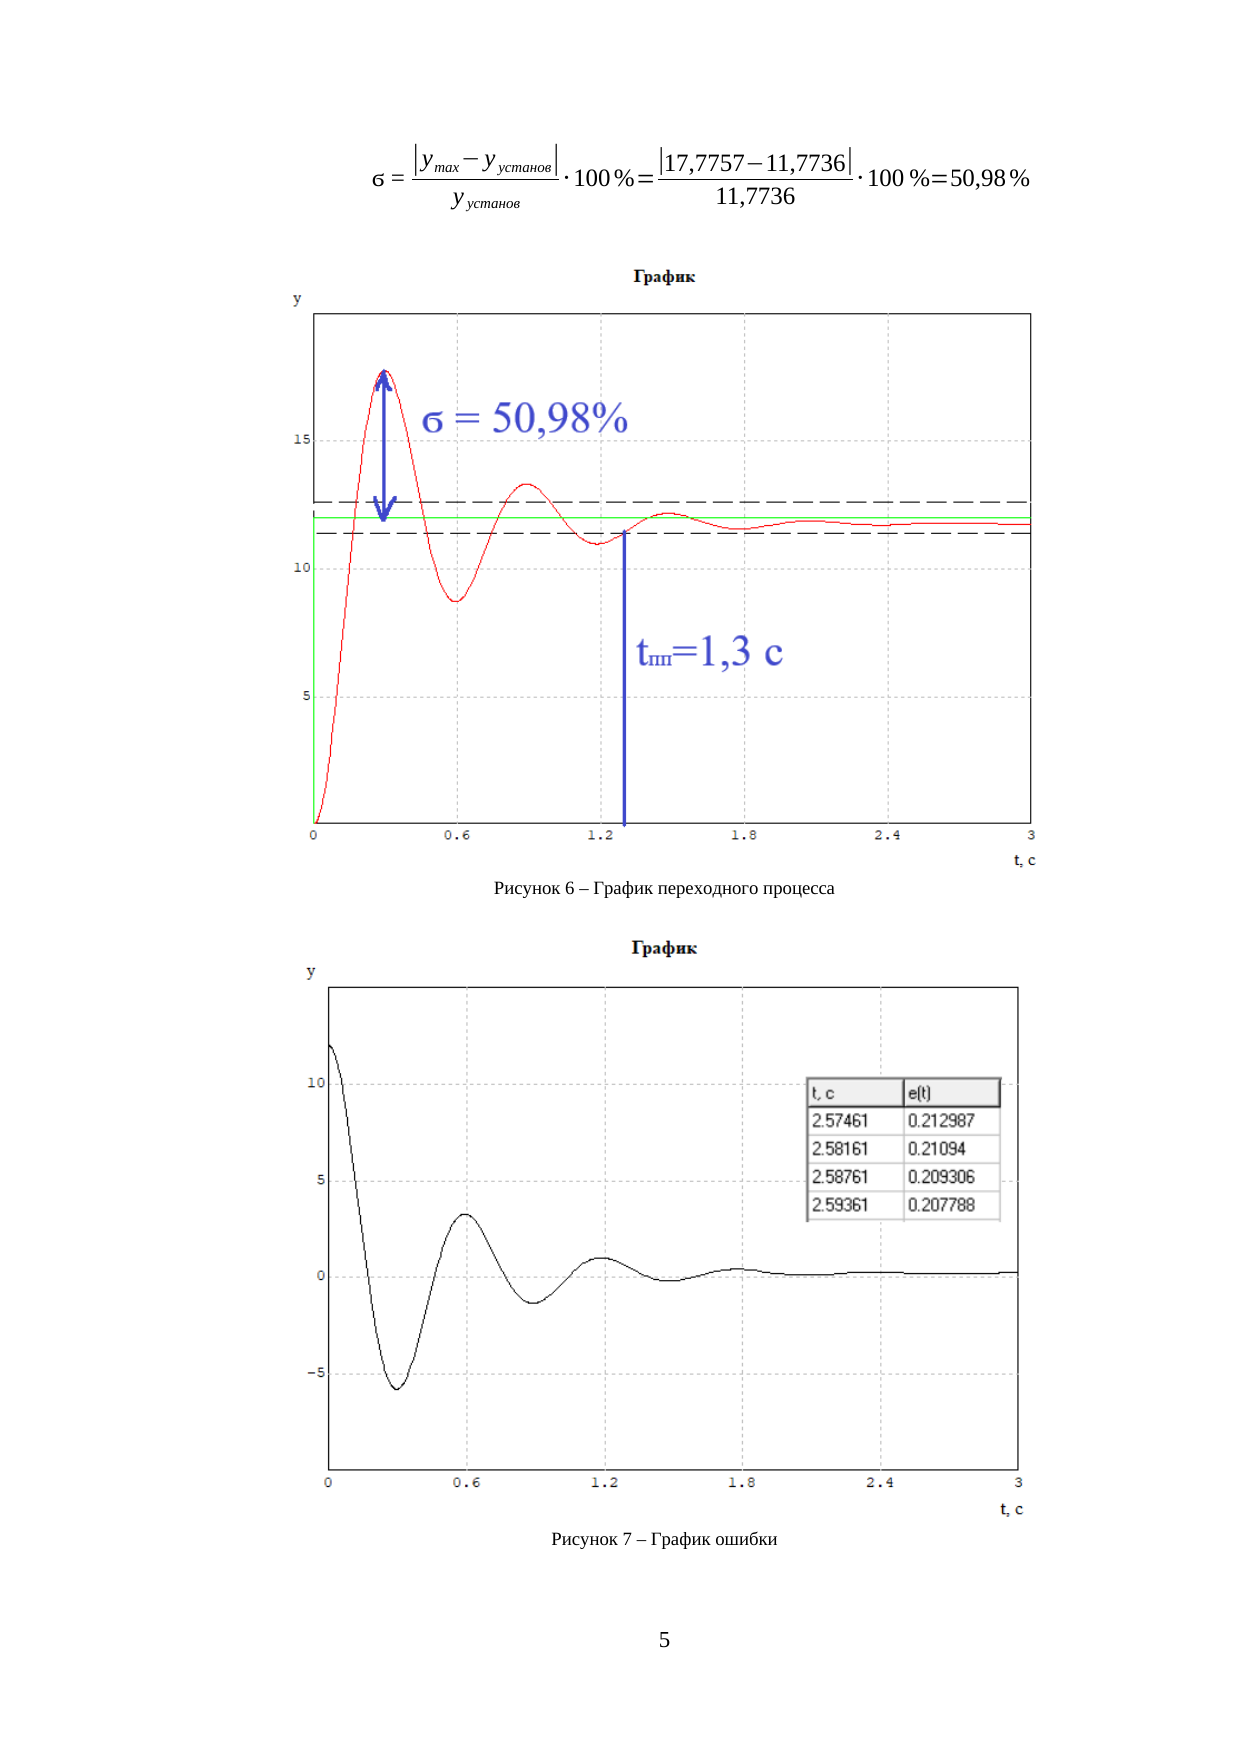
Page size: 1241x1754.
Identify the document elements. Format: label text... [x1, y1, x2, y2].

picture [295, 923, 1034, 1525]
text Рисунок 7 – График ошибки [177, 1524, 1152, 1549]
text ϭ = [177, 143, 1152, 213]
text Рисунок 6 – График переходного процесса [177, 874, 1152, 899]
picture [281, 243, 1048, 874]
